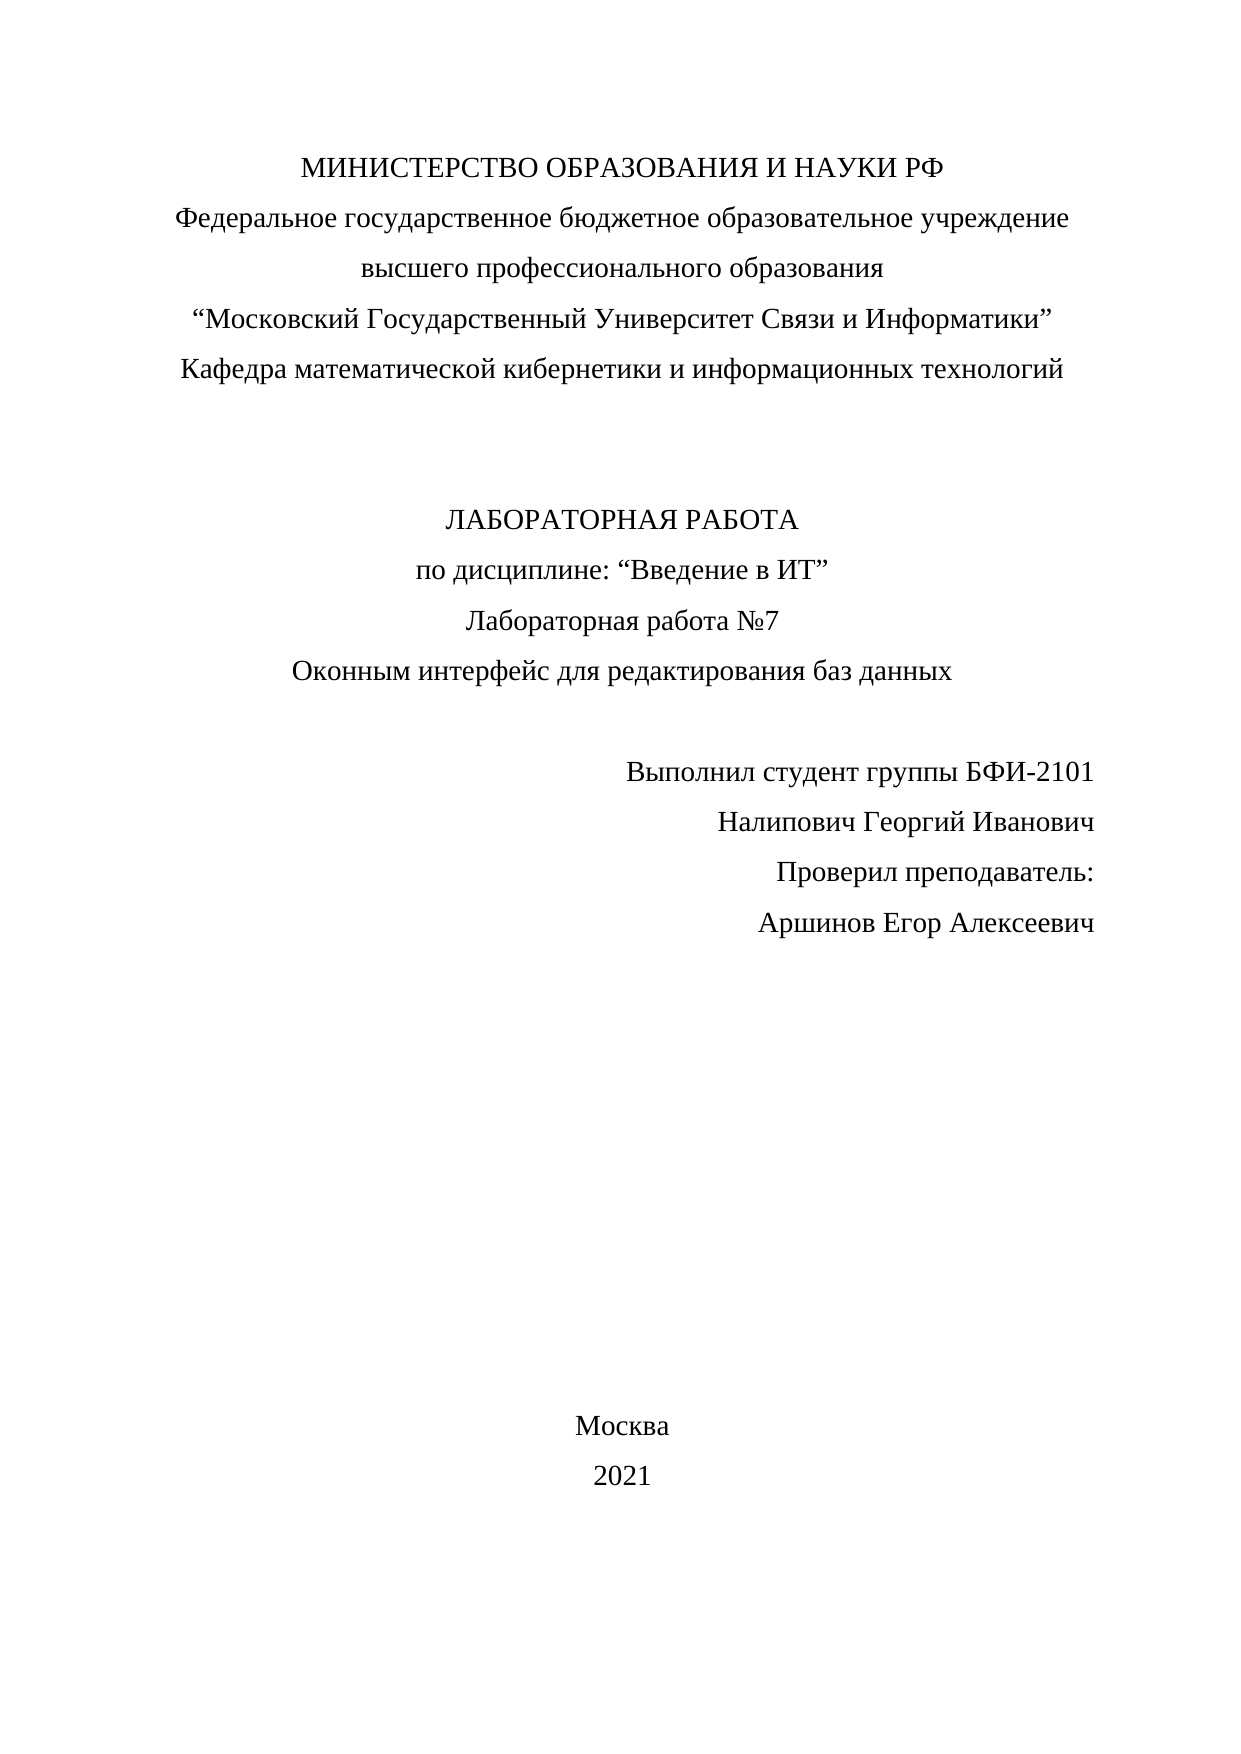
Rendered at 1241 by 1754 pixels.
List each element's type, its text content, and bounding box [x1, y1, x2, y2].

text МИНИСТЕРСТВО ОБРАЗОВАНИЯ И НАУКИ РФ [150, 150, 1094, 183]
text Налипович Георгий Иванович [150, 804, 1094, 838]
text Оконным интерфейс для редактирования баз данных [150, 653, 1094, 687]
text по дисциплине: “Введение в ИТ” [150, 552, 1094, 586]
text Проверил преподаватель: [150, 854, 1094, 888]
text Выполнил студент группы БФИ-2101 [150, 754, 1094, 787]
text Кафедра математической кибернетики и информационных технологий [150, 351, 1094, 385]
text Москва [150, 1408, 1094, 1441]
text “Московский Государственный Университет Связи и Информатики” [150, 301, 1094, 334]
text ЛАБОРАТОРНАЯ РАБОТА [150, 502, 1094, 536]
text Аршинов Егор Алексеевич [150, 905, 1094, 938]
text Федеральное государственное бюджетное образовательное учреждение высшего профессионального образования [150, 200, 1094, 284]
text 2021 [150, 1458, 1094, 1492]
text Лабораторная работа №7 [150, 603, 1094, 636]
